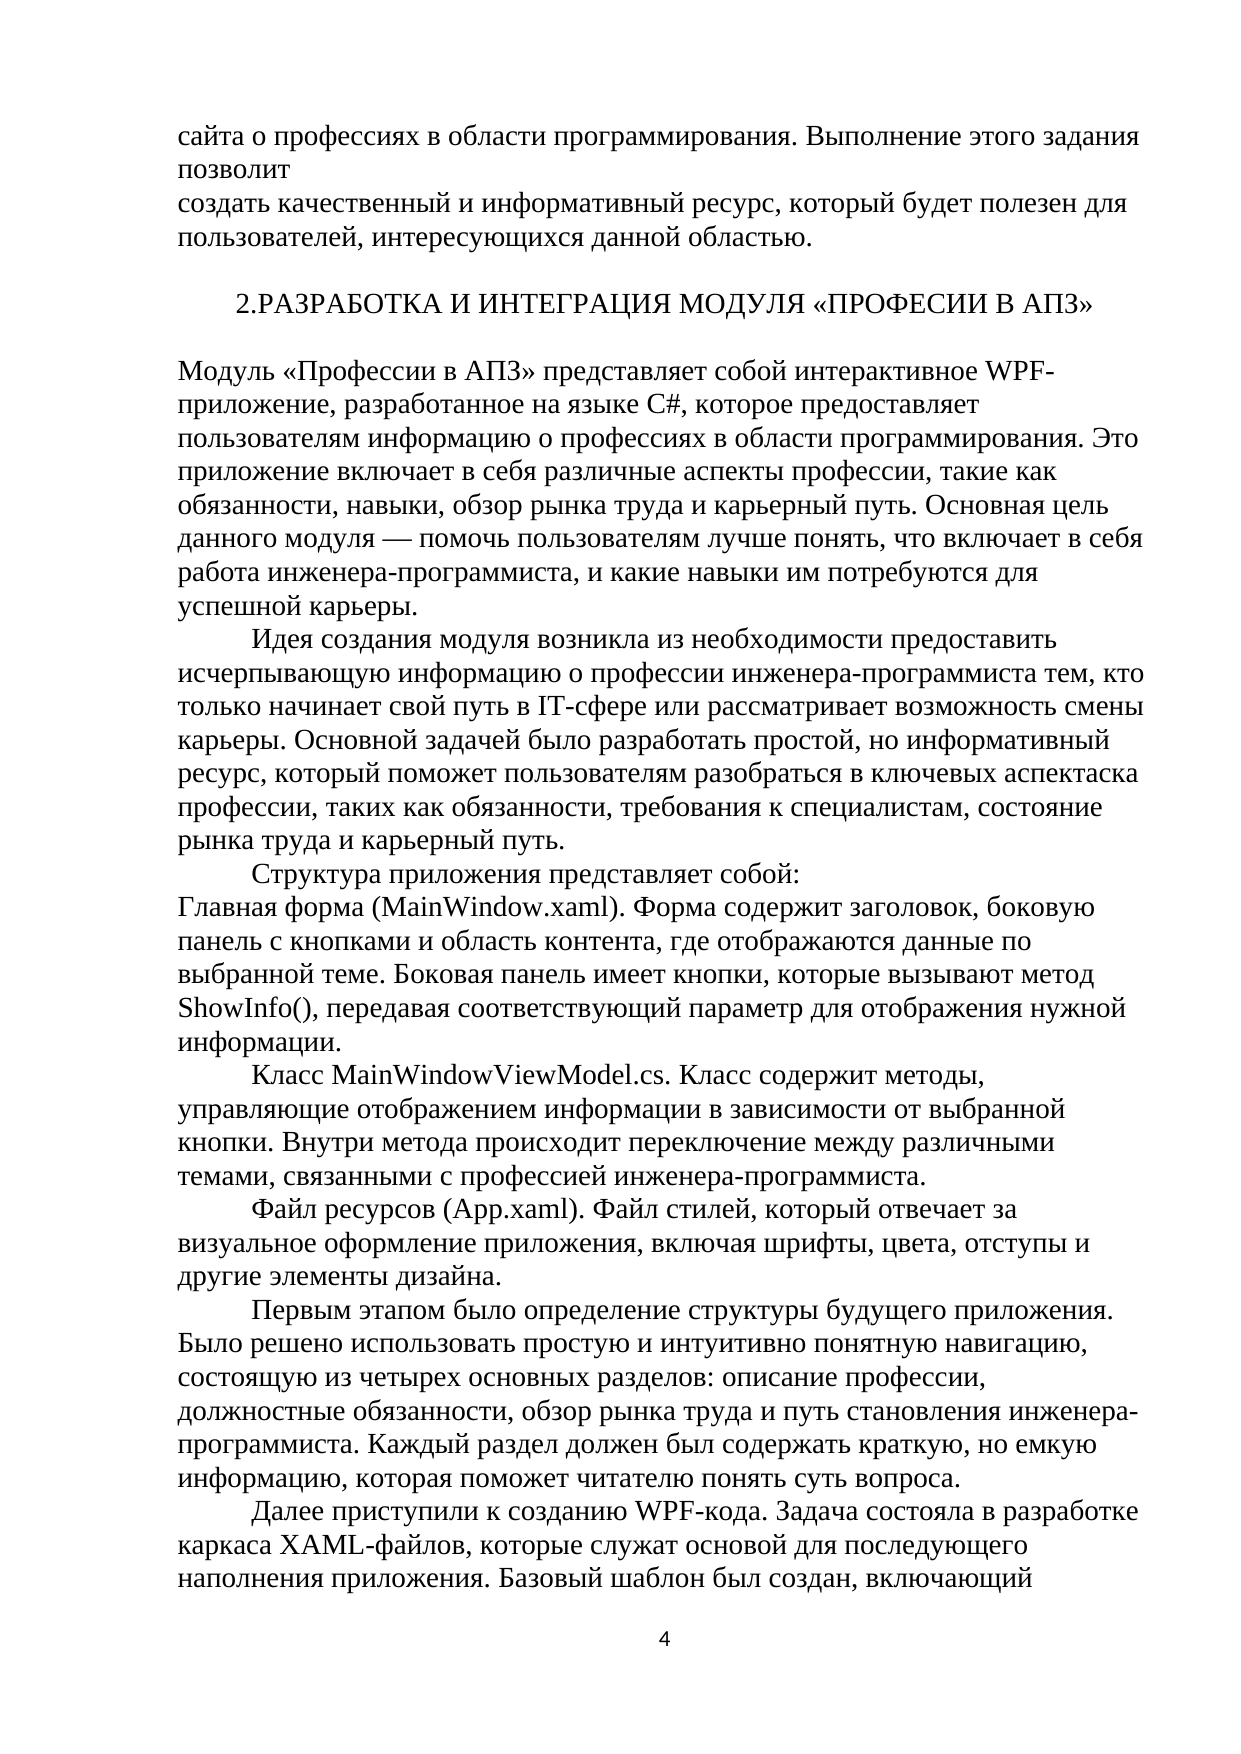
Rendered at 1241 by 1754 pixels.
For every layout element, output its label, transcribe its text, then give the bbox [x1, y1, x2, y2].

text Модуль «Профессии в АПЗ» представляет собой интерактивное WPF-приложение, разработанное на языке C#, которое предоставляет пользователям информацию о профессиях в области программирования. Это приложение включает в себя различные аспекты профессии, такие как обязанности, навыки, обзор рынка труда и карьерный путь. Основная цель данного модуля — помочь пользователям лучше понять, что включает в себя работа инженера-программиста, и какие навыки им потребуются для успешной карьеры. [177, 353, 1152, 621]
text Структура приложения представляет собой: [177, 856, 1152, 889]
text Идея создания модуля возникла из необходимости предоставить исчерпывающую информацию о профессии инженера-программиста тем, кто только начинает свой путь в IT-сфере или рассматривает возможность смены карьеры. Основной задачей было разработать простой, но информативный ресурс, который поможет пользователям разобраться в ключевых аспектаска профессии, таких как обязанности, требования к специалистам, состояние рынка труда и карьерный путь. [177, 621, 1152, 856]
text Первым этапом было определение структуры будущего приложения. Было решено использовать простую и интуитивно понятную навигацию, состоящую из четырех основных разделов: описание профессии, должностные обязанности, обзор рынка труда и путь становления инженера-программиста. Каждый раздел должен был содержать краткую, но емкую информацию, которая поможет читателю понять суть вопроса. [177, 1292, 1152, 1493]
text Главная форма (MainWindow.xaml). Форма содержит заголовок, боковую панель с кнопками и область контента, где отображаются данные по выбранной теме. Боковая панель имеет кнопки, которые вызывают метод ShowInfo(), передавая соответствующий параметр для отображения нужной информации. [177, 889, 1152, 1057]
text 2.РАЗРАБОТКА И ИНТЕГРАЦИЯ МОДУЛЯ «ПРОФЕСИИ В АПЗ» [177, 286, 1152, 319]
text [177, 1493, 1152, 1594]
text Файл ресурсов (App.xaml). Файл стилей, который отвечает за визуальное оформление приложения, включая шрифты, цвета, отступы и другие элементы дизайна. [177, 1191, 1152, 1292]
text пользователей, интересующихся данной областью. [177, 219, 1152, 252]
text создать качественный и информативный ресурс, который будет полезен для [177, 185, 1152, 219]
text сайта о профессиях в области программирования. Выполнение этого задания позволит [177, 118, 1152, 185]
text Класс MainWindowViewModel.cs. Класс содержит методы, управляющие отображением информации в зависимости от выбранной кнопки. Внутри метода происходит переключение между различными темами, связанными с профессией инженера-программиста. [177, 1057, 1152, 1191]
